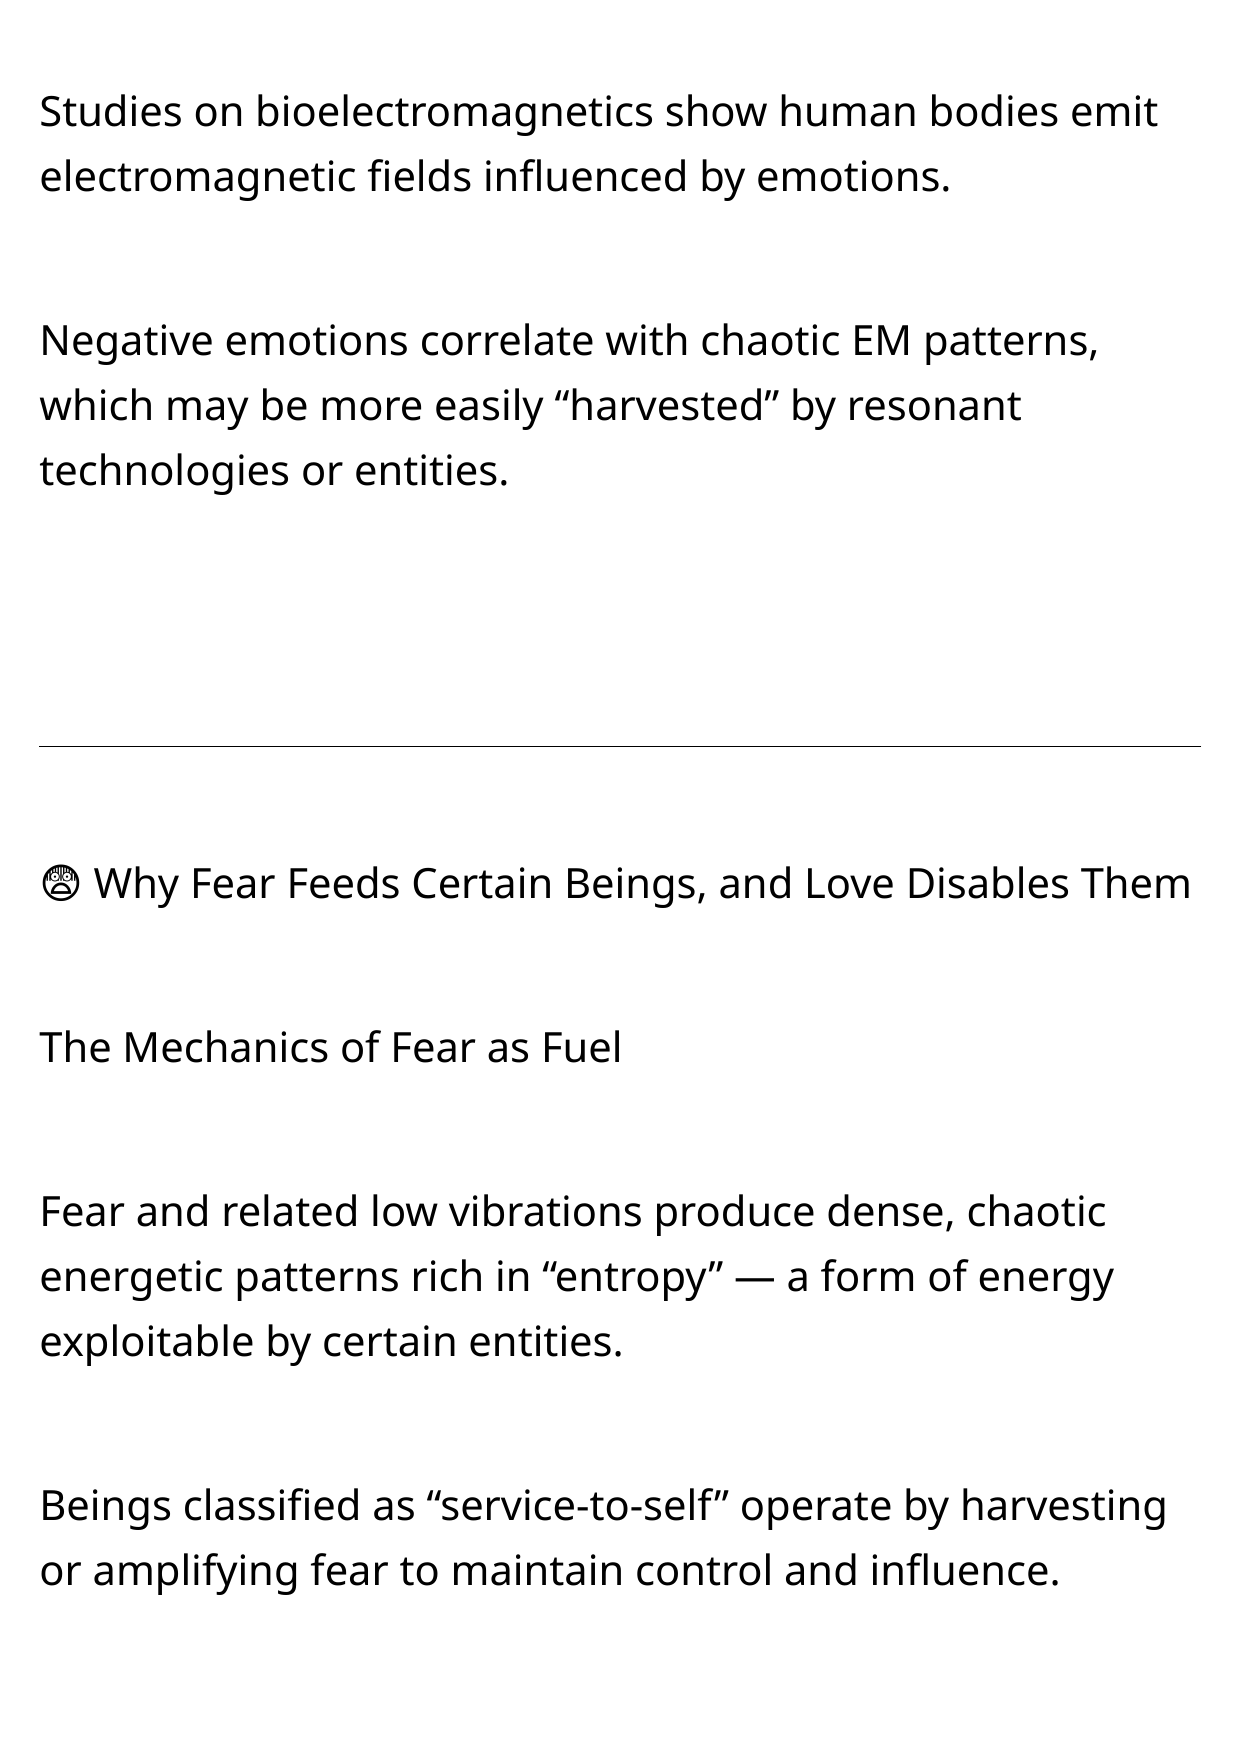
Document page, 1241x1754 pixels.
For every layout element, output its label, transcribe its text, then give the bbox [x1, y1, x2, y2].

text Beings classified as “service-to-self” operate by harvesting or amplifying fear to maintain control and influence. [39, 1476, 1201, 1598]
text Negative emotions correlate with chaotic EM patterns, which may be more easily “harvested” by resonant technologies or entities. [39, 311, 1201, 498]
text Studies on bioelectromagnetics show human bodies emit electromagnetic fields influenced by emotions. [39, 82, 1201, 204]
text The Mechanics of Fear as Fuel [39, 1018, 1201, 1075]
text Why Fear Feeds Certain Beings, and Love Disables Them [39, 854, 1201, 911]
text Fear and related low vibrations produce dense, chaotic energetic patterns rich in “entropy” — a form of energy exploitable by certain entities. [39, 1182, 1201, 1369]
